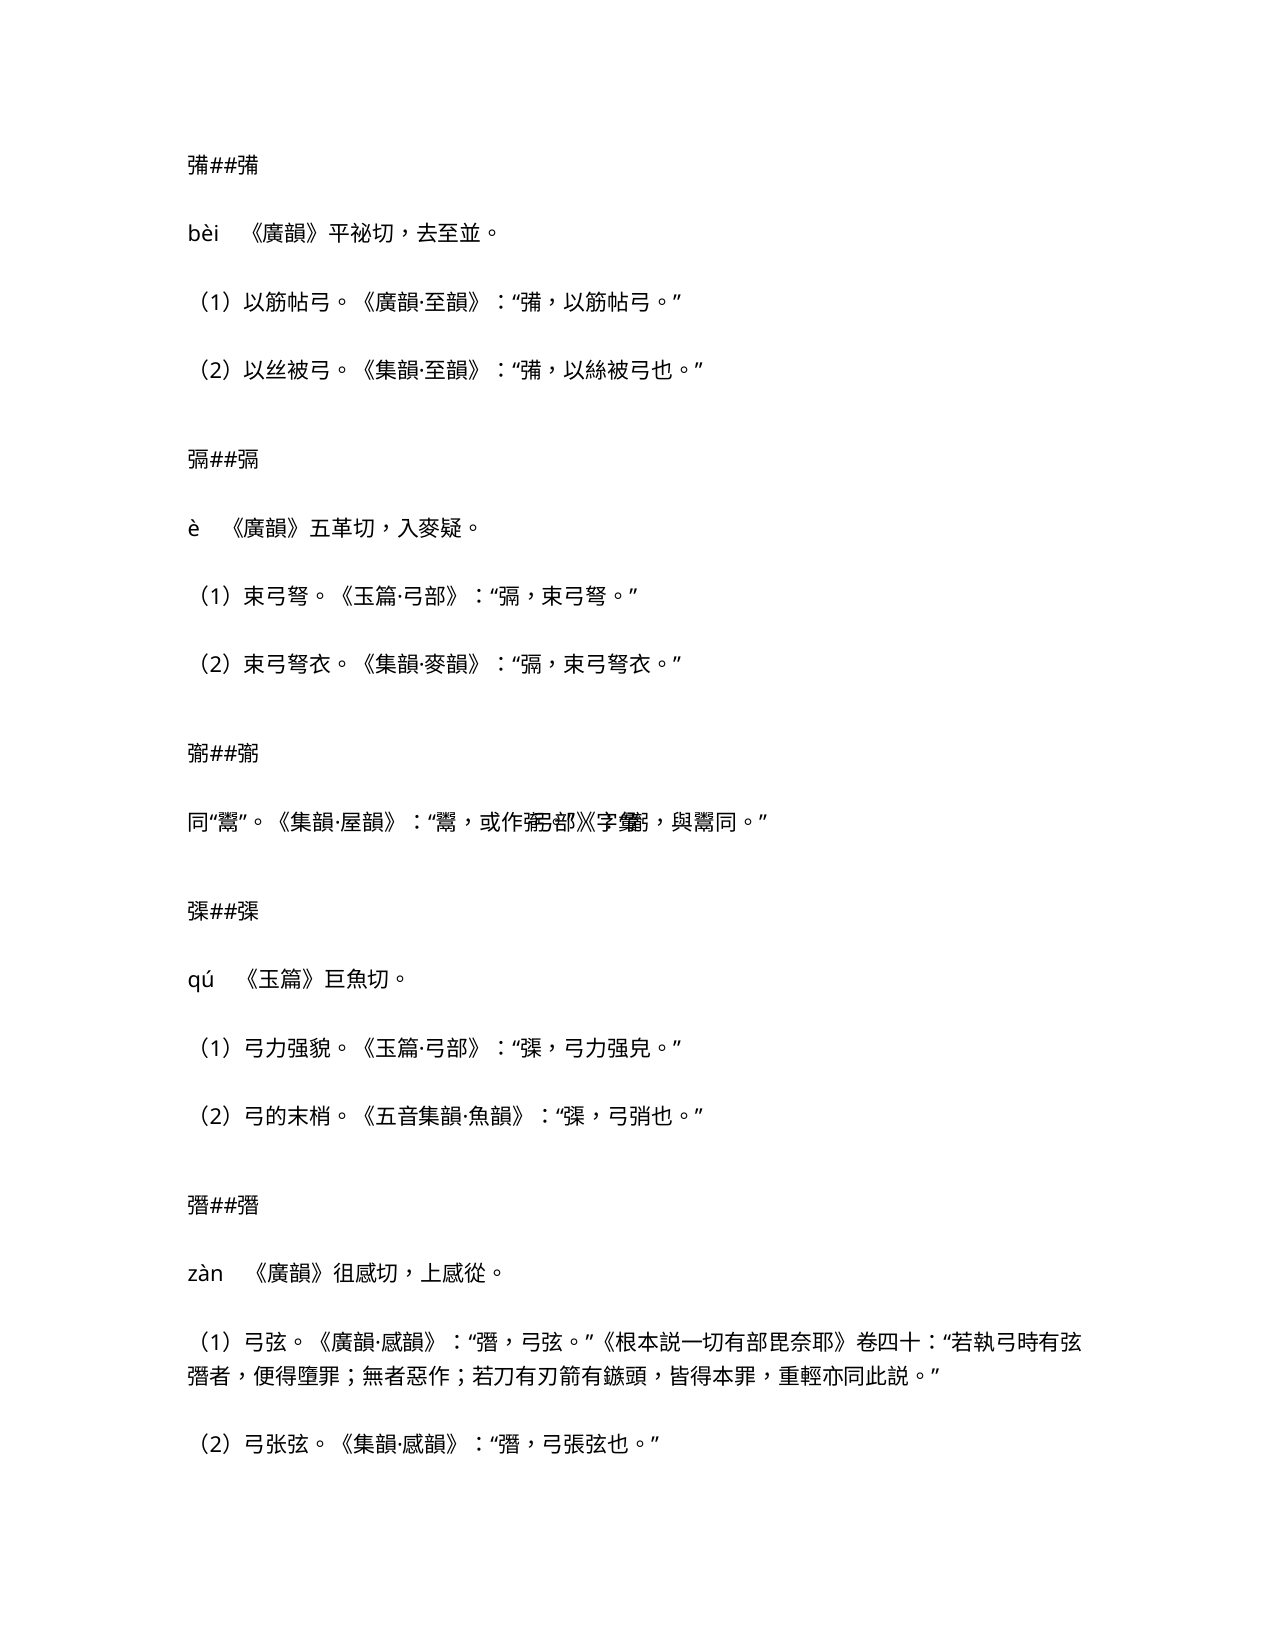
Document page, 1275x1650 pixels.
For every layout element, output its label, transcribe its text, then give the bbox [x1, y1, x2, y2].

text 㣂##㣂 è 《廣韻》五革切，入麥疑。 （1）束弓弩。《玉篇·弓部》：“㣂，束弓弩。” （2）束弓弩衣。《集韻·麥韻》：“㣂，束弓弩衣。” [187, 444, 1087, 713]
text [187, 1190, 1087, 1493]
text 㣄##㣄 qú 《玉篇》巨魚切。 （1）弓力强貌。《玉篇·弓部》：“㣄，弓力强皃。” （2）弓的末梢。《五音集韻·魚韻》：“㣄，弓弰也。” [187, 896, 1087, 1165]
text 㣃##㣃 同“鬻”。《集韻·屋韻》：“鬻，或作㣃。”《字彙·弓部》：“㣃，與鬻同。” [187, 738, 1087, 871]
text 㣁##㣁 bèi 《廣韻》平祕切，去至並。 （1）以筋帖弓。《廣韻·至韻》：“㣁，以筋帖弓。” （2）以丝被弓。《集韻·至韻》：“㣁，以絲被弓也。” [187, 150, 1087, 419]
